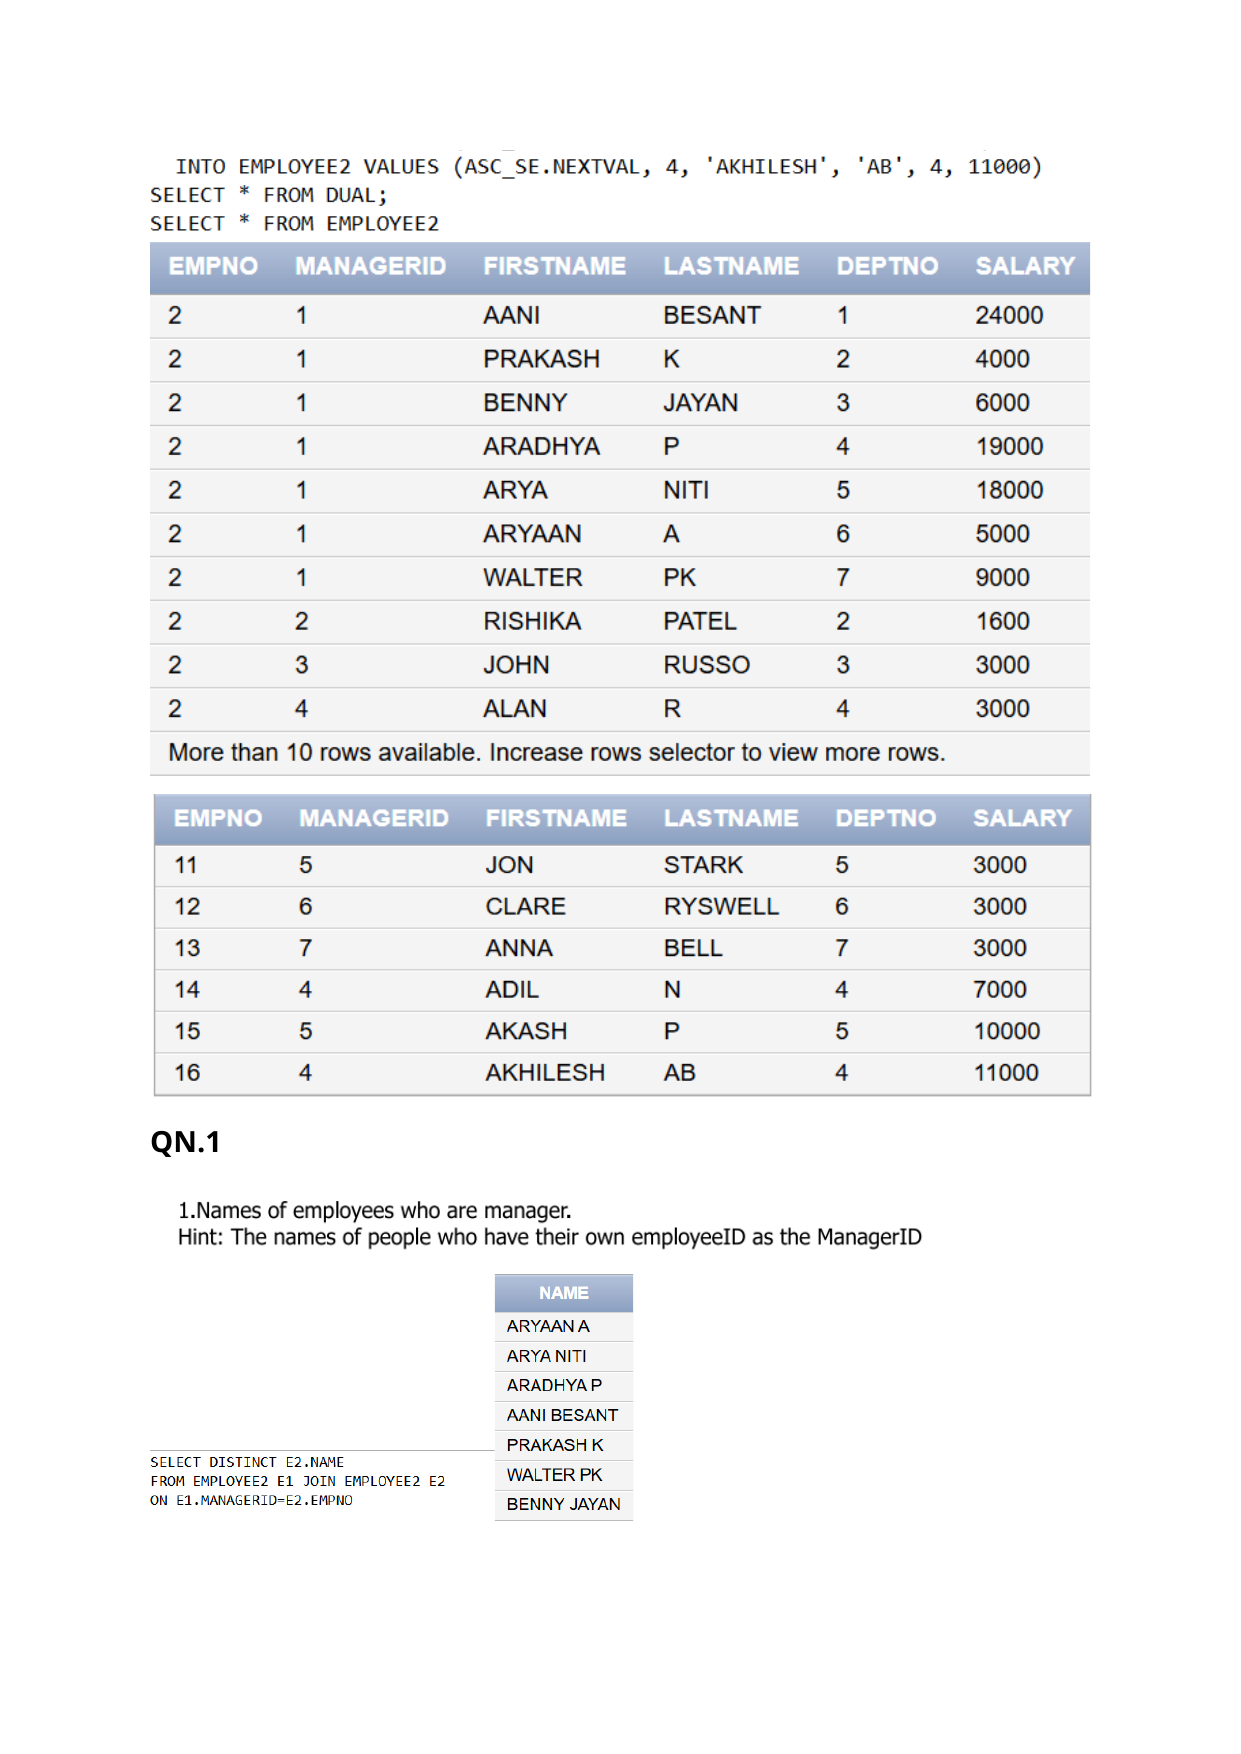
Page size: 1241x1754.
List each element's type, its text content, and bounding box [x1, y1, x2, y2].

text QN.1 [150, 1122, 1090, 1161]
picture [150, 1181, 1091, 1255]
picture [150, 1273, 634, 1521]
picture [150, 794, 1132, 1103]
picture [150, 150, 1091, 241]
picture [150, 242, 1091, 776]
